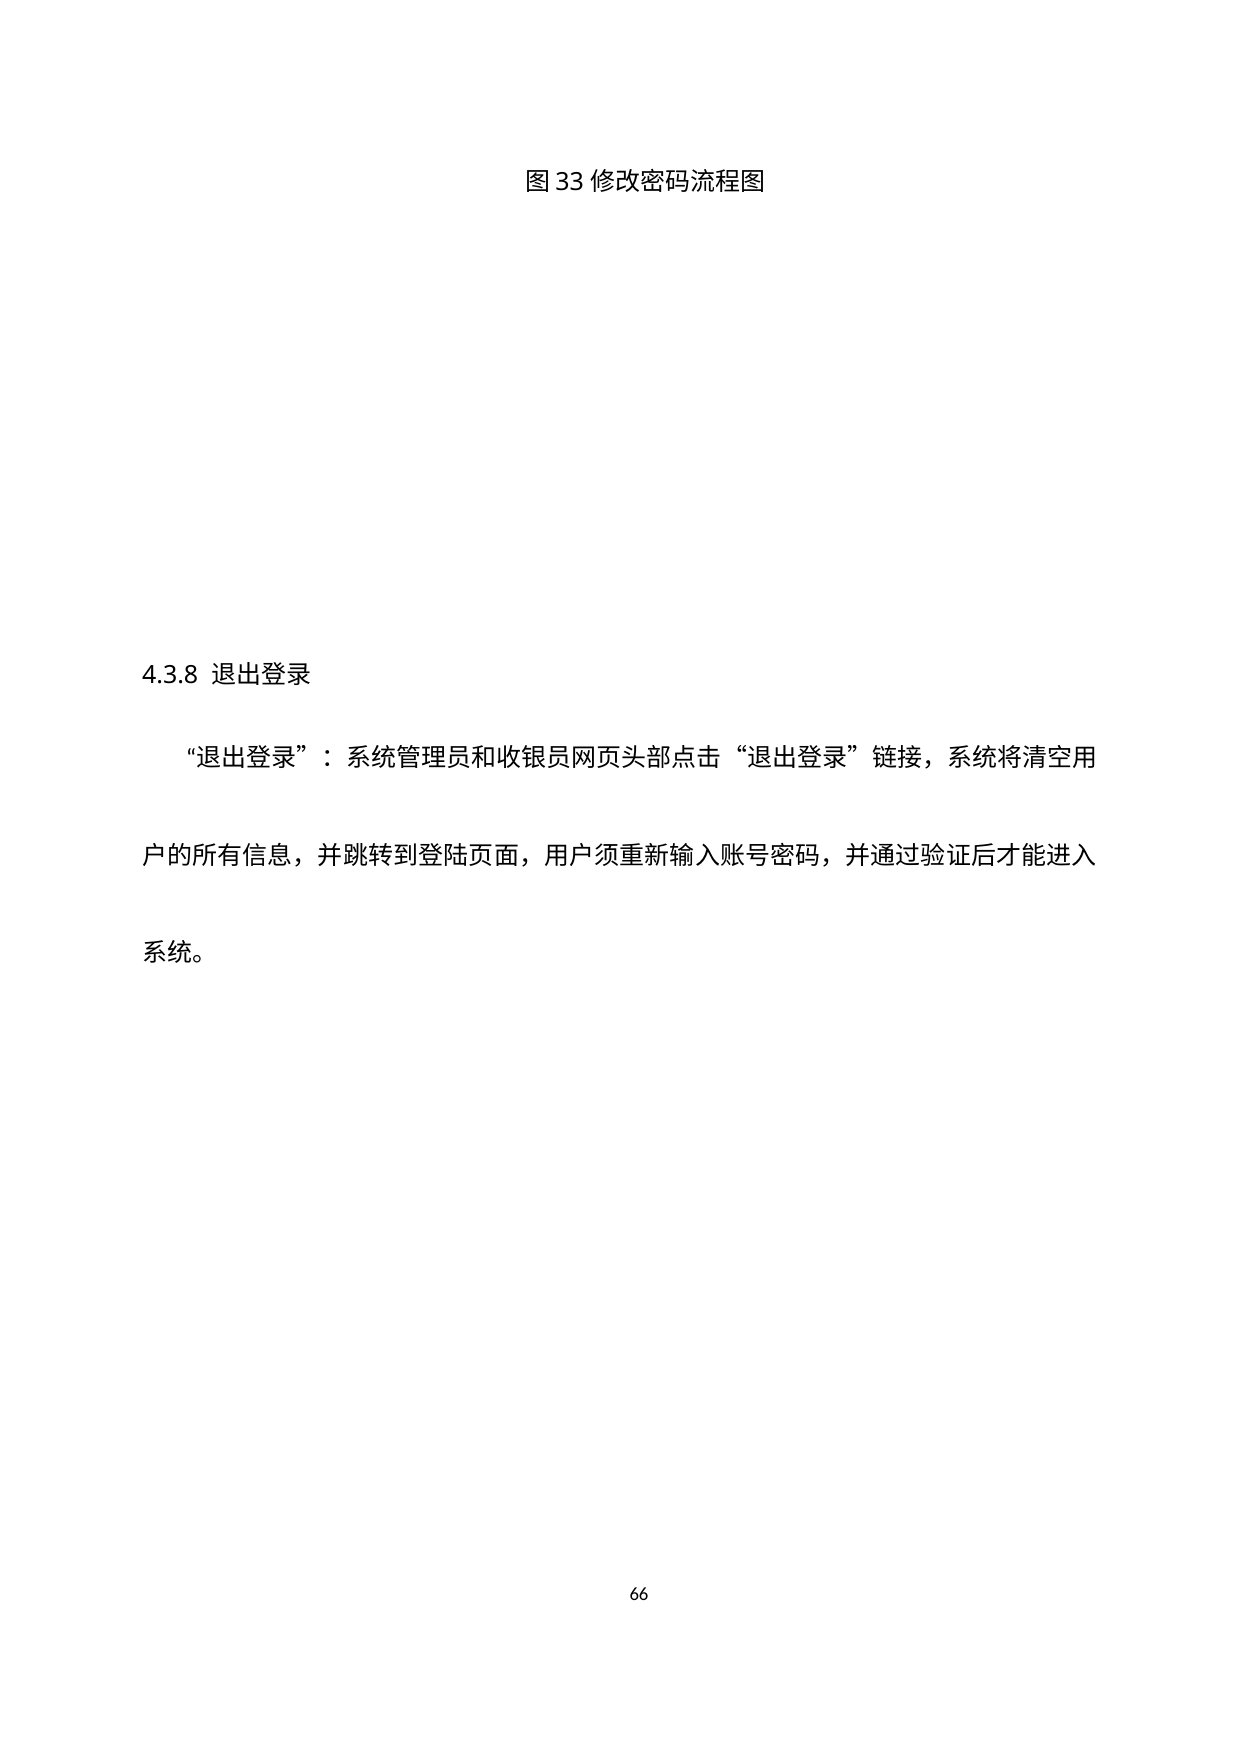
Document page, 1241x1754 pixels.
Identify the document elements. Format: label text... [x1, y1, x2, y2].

text 图33 修改密码流程图 [142, 147, 1098, 212]
text “退出登录”：系统管理员和收银员网页头部点击“退出登录”链接，系统将清空用户的所有信息，并跳转到登陆页面，用户须重新输入账号密码，并通过验证后才能进入系统。 [142, 723, 1098, 983]
text 4.3.8 退出登录 [142, 640, 1098, 705]
